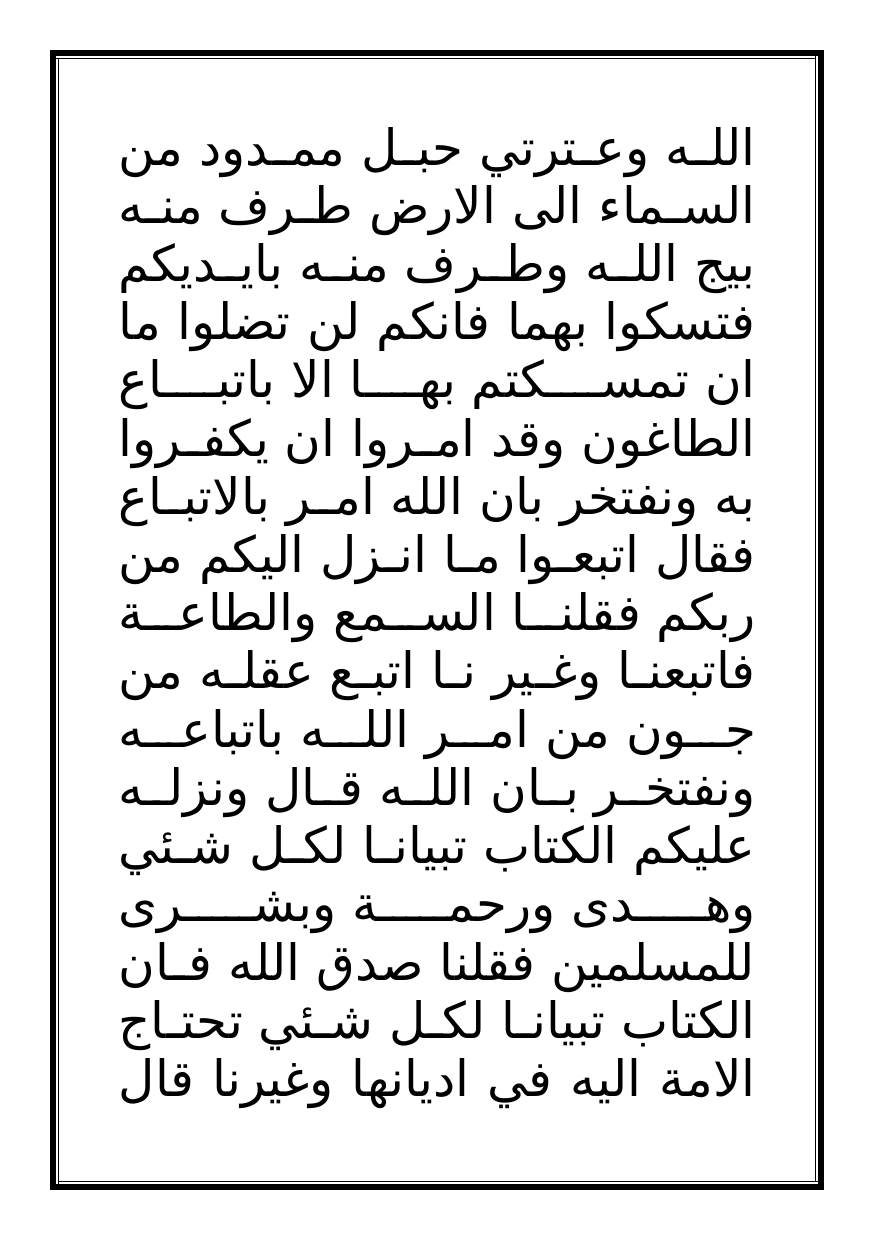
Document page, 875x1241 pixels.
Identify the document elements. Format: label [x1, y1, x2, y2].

text [118, 118, 756, 1108]
